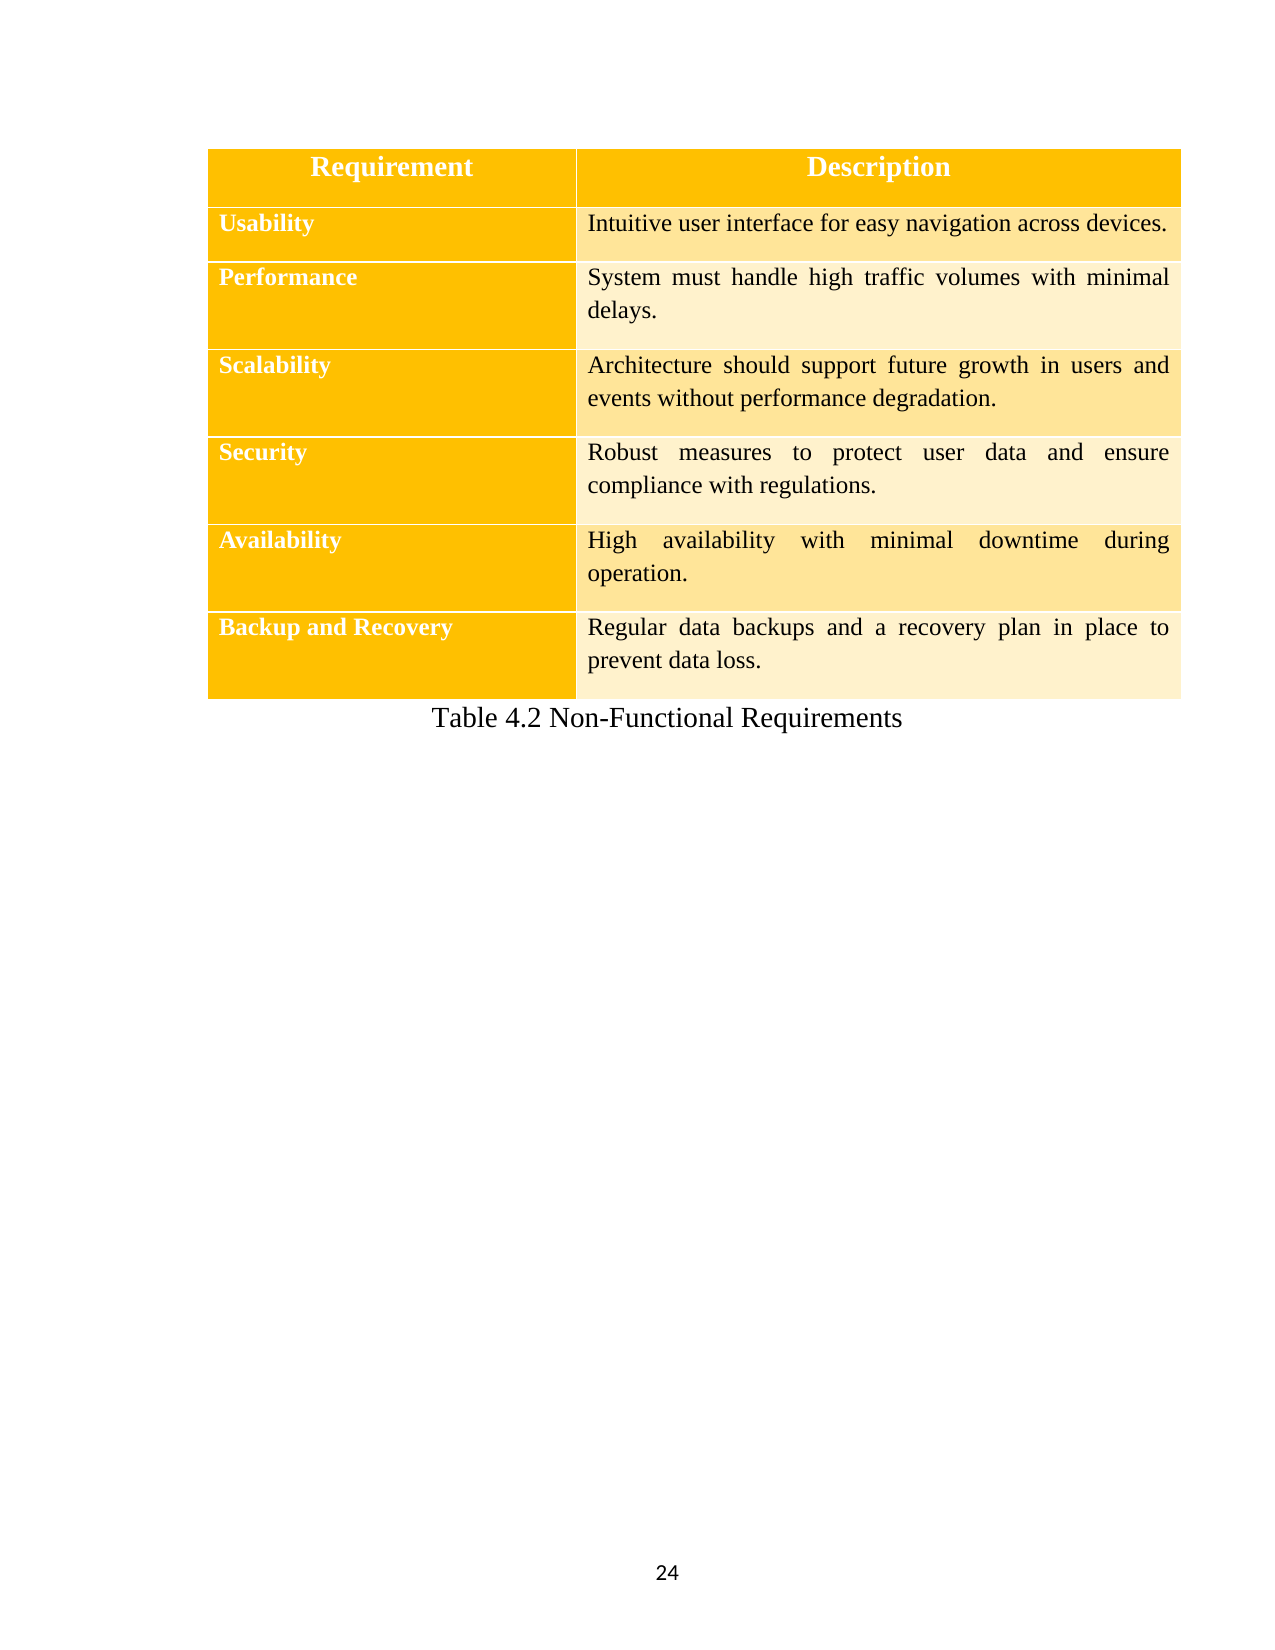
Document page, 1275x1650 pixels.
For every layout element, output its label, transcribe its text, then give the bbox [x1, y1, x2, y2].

table_cell Backup and Recovery [208, 613, 576, 699]
table_cell System must handle high traffic volumes with minimal delays. [577, 263, 1181, 349]
table_cell Performance [208, 263, 576, 349]
table_cell Regular data backups and a recovery plan in place to prevent data loss. [577, 613, 1181, 699]
table_header Description [577, 149, 1181, 207]
table_cell Robust measures to protect user data and ensure compliance with regulations. [577, 438, 1181, 524]
table_cell Intuitive user interface for easy navigation across devices. [577, 208, 1181, 261]
table_cell Availability [208, 525, 576, 611]
table_cell Architecture should support future growth in users and events without performance degradation. [577, 350, 1181, 436]
table_cell Security [208, 438, 576, 524]
table_header Requirement [208, 149, 576, 207]
text Table 4.2 Non-Functional Requirements [207, 700, 1127, 733]
table_cell Usability [208, 208, 576, 261]
table_cell High availability with minimal downtime during operation. [577, 525, 1181, 611]
table_cell Scalability [208, 350, 576, 436]
